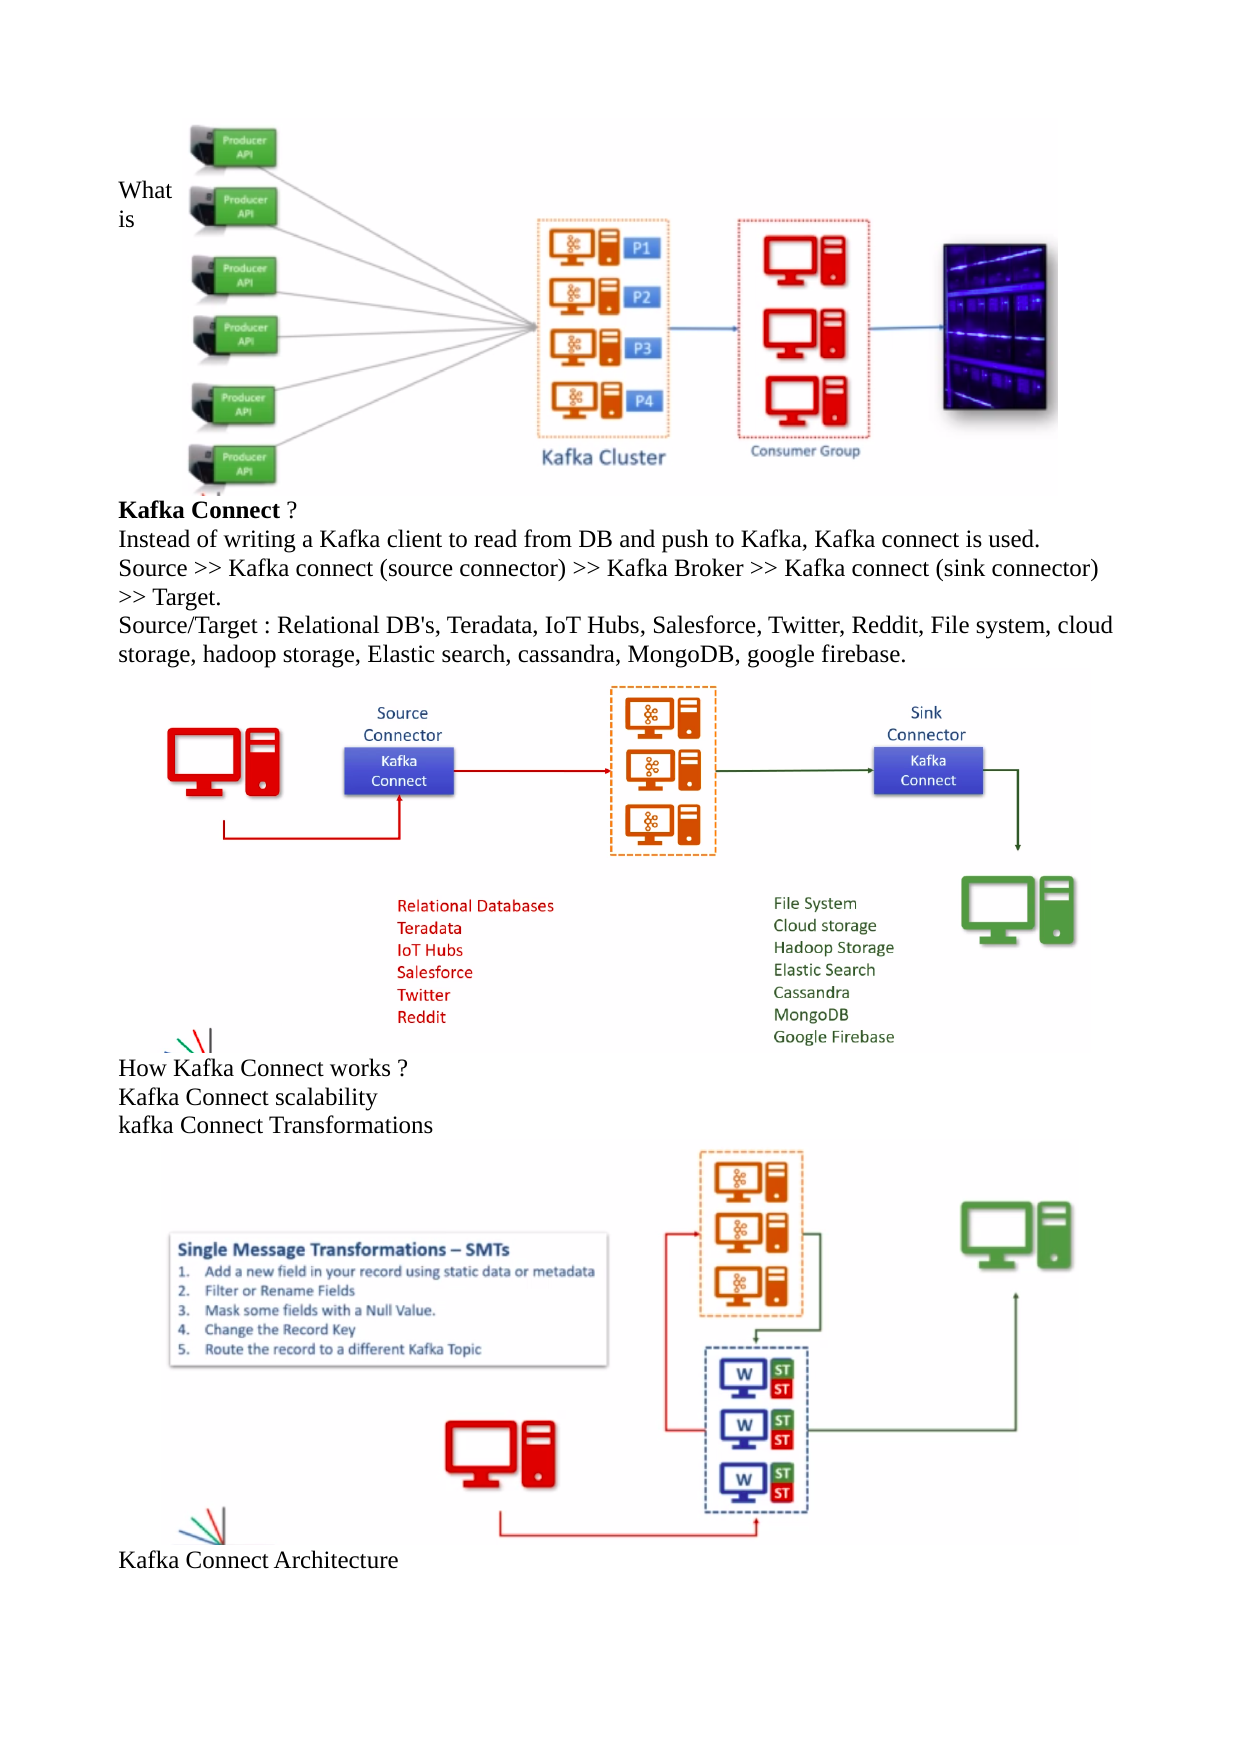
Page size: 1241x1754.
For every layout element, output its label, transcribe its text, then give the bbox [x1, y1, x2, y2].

picture [161, 1139, 1079, 1545]
text Instead of writing a Kafka client to read from DB and push to Kafka, Kafka connect is used. [118, 524, 1122, 553]
text Source/Target : Relational DB's, Teradata, IoT Hubs, Salesforce, Twitter, Reddit, File system, cloud storage, hadoop storage, Elastic search, cassandra, MongoDB, google firebase. [118, 611, 1122, 668]
text Source >> Kafka connect (source connector) >> Kafka Broker >> Kafka connect (sink connector) >> Target. [118, 553, 1122, 611]
picture [182, 118, 1058, 496]
text kafka Connect Transformations [118, 1111, 1122, 1139]
picture [149, 668, 1091, 1053]
text Kafka Connect scalability [118, 1082, 1122, 1111]
